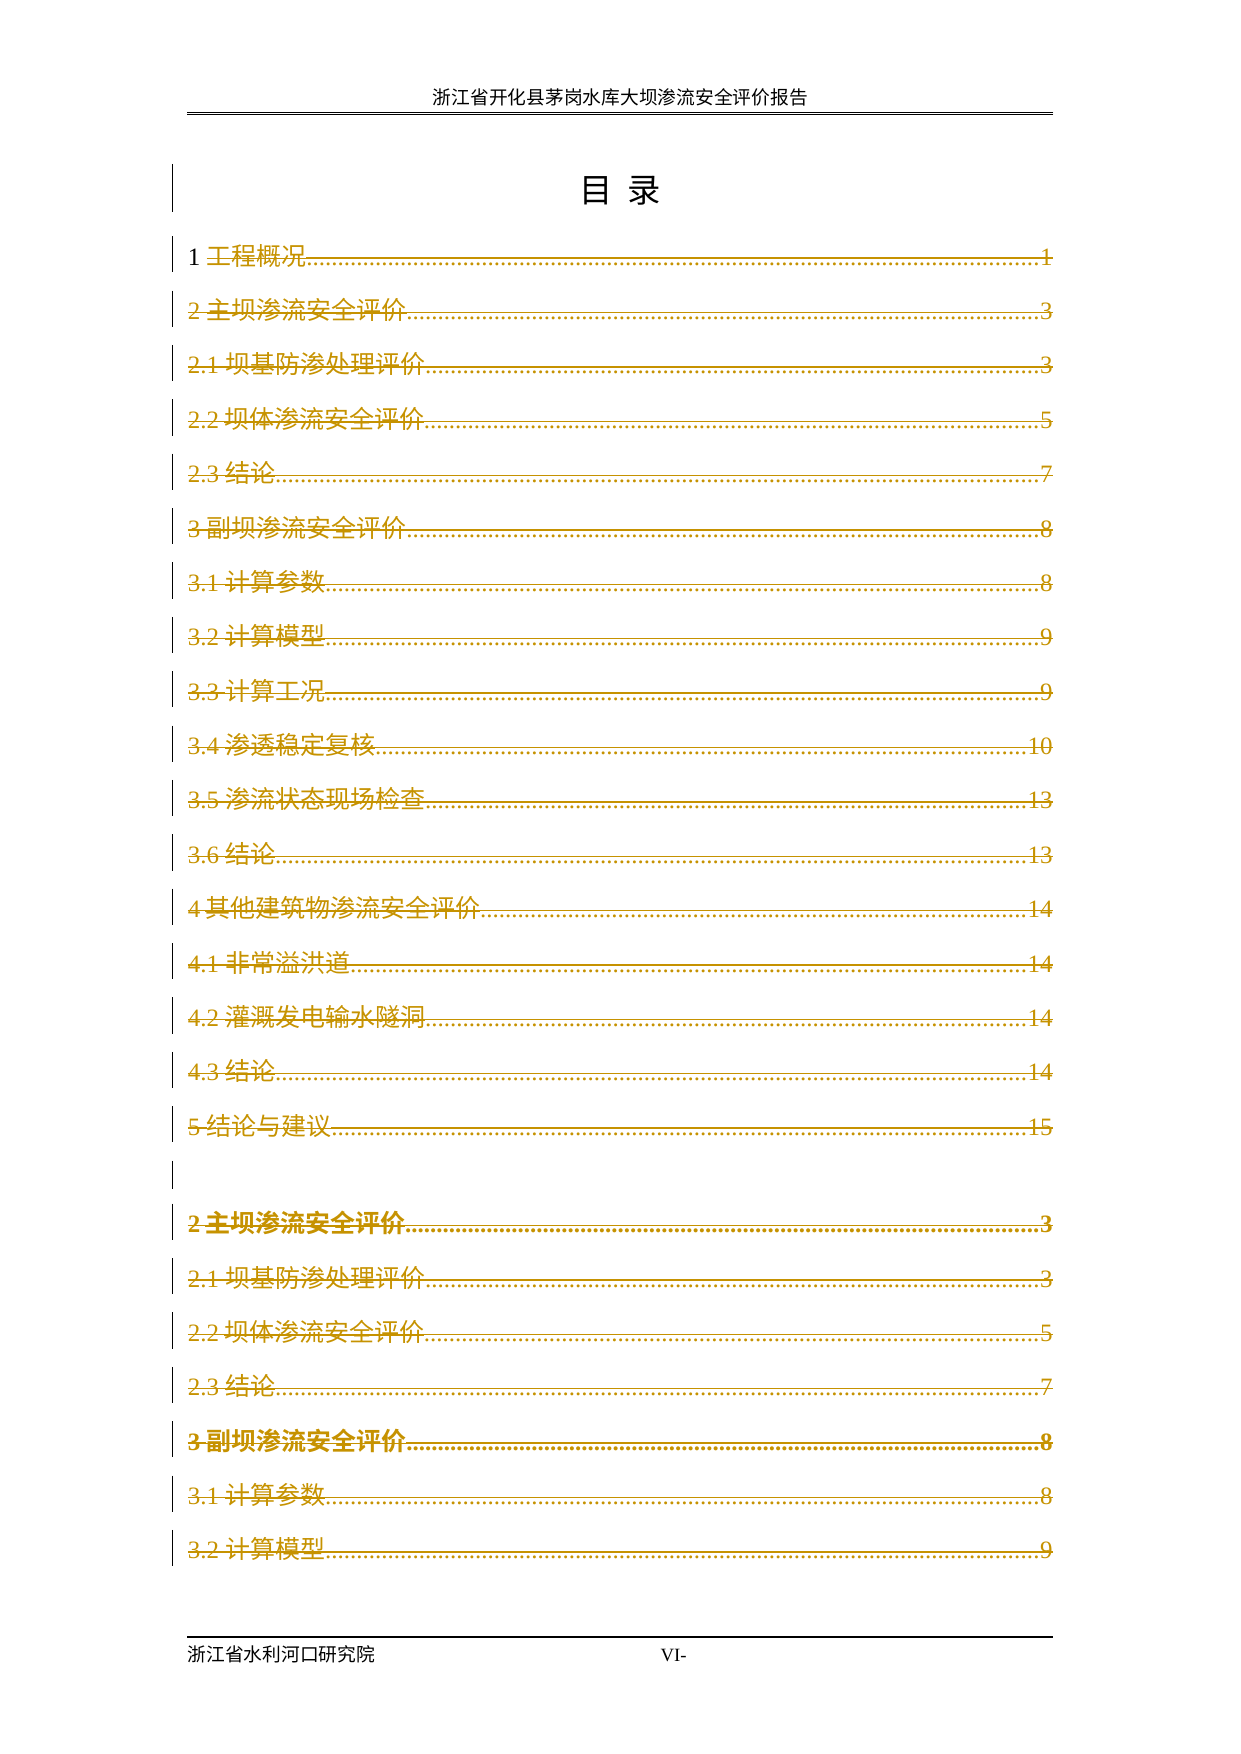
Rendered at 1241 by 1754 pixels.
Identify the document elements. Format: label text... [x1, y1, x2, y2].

text 目 录 [187, 164, 1053, 212]
